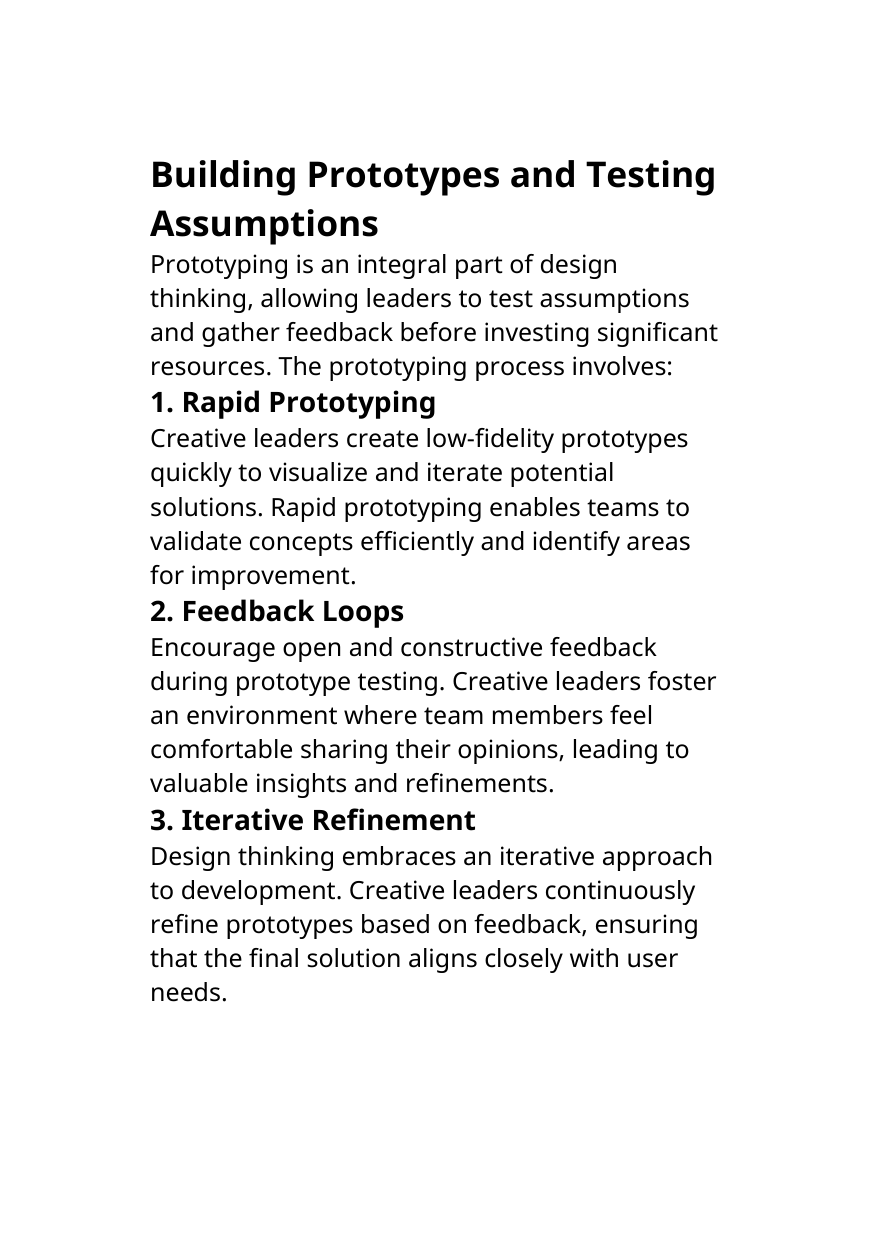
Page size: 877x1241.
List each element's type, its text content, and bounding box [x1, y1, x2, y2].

subtitle 1. Rapid Prototyping [150, 383, 727, 421]
text Design thinking embraces an iterative approach to development. Creative leaders continuously refine prototypes based on feedback, ensuring that the final solution aligns closely with user needs. [150, 838, 727, 1009]
subtitle 2. Feedback Loops [150, 591, 727, 630]
text Encourage open and constructive feedback during prototype testing. Creative leaders foster an environment where team members feel comfortable sharing their opinions, leading to valuable insights and refinements. [150, 630, 727, 800]
text Creative leaders create low-fidelity prototypes quickly to visualize and iterate potential solutions. Rapid prototyping enables teams to validate concepts efficiently and identify areas for improvement. [150, 421, 727, 591]
subtitle 3. Iterative Refinement [150, 800, 727, 838]
subtitle Building Prototypes and Testing Assumptions [150, 150, 727, 246]
text Prototyping is an integral part of design thinking, allowing leaders to test assumptions and gather feedback before investing significant resources. The prototyping process involves: [150, 246, 727, 383]
